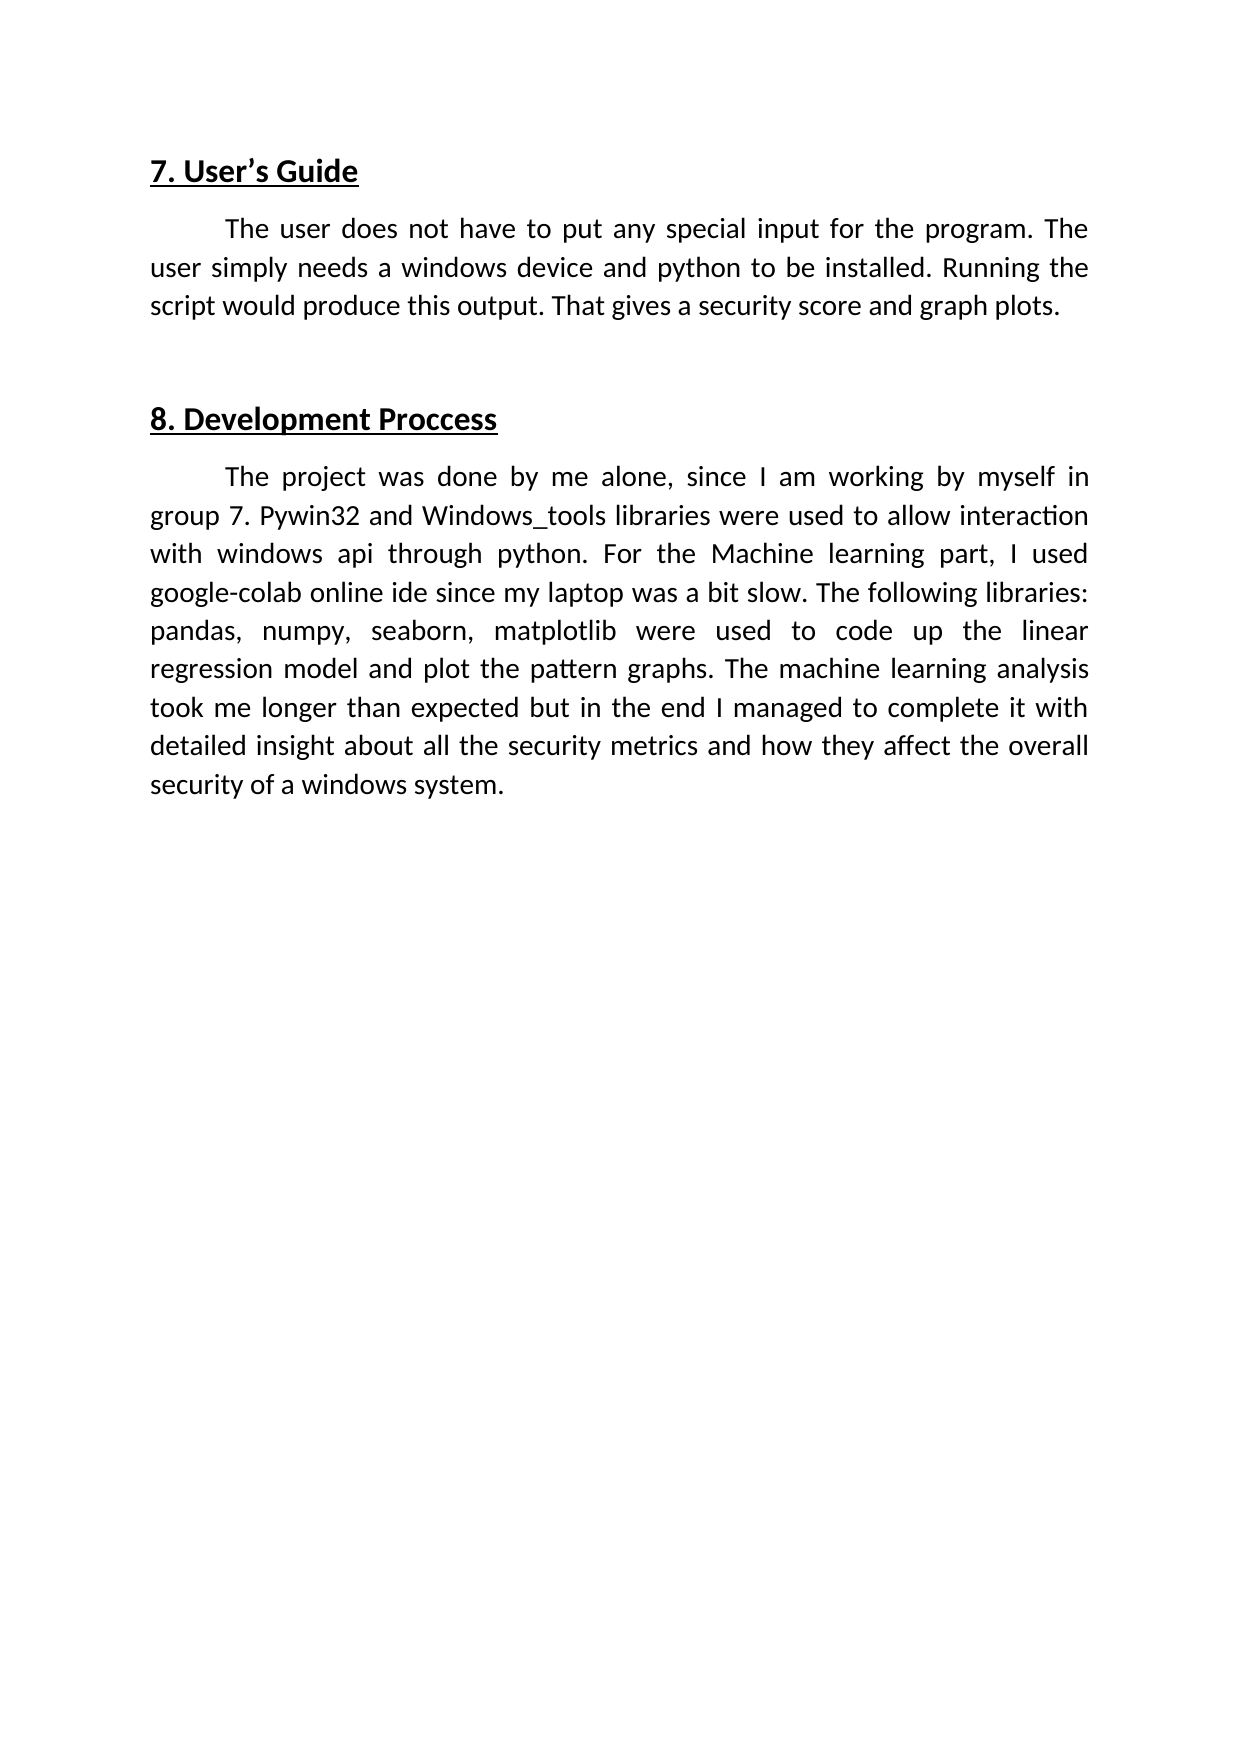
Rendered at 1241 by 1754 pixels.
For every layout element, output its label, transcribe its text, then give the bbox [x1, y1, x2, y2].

text 8. Development Proccess [150, 398, 1090, 438]
text The user does not have to put any special input for the program. The user simply needs a windows device and python to be installed. Running the script would produce this output. That gives a security score and graph plots. [150, 211, 1090, 323]
text 7. User’s Guide [150, 150, 1090, 191]
text The project was done by me alone, since I am working by myself in group 7. Pywin32 and Windows_tools libraries were used to allow interaction with windows api through python. For the Machine learning part, I used google-colab online ide since my laptop was a bit slow. The following libraries: pandas, numpy, seaborn, matplotlib were used to code up the linear regression model and plot the pattern graphs. The machine learning analysis took me longer than expected but in the end I managed to complete it with detailed insight about all the security metrics and how they affect the overall security of a windows system. [150, 458, 1090, 801]
